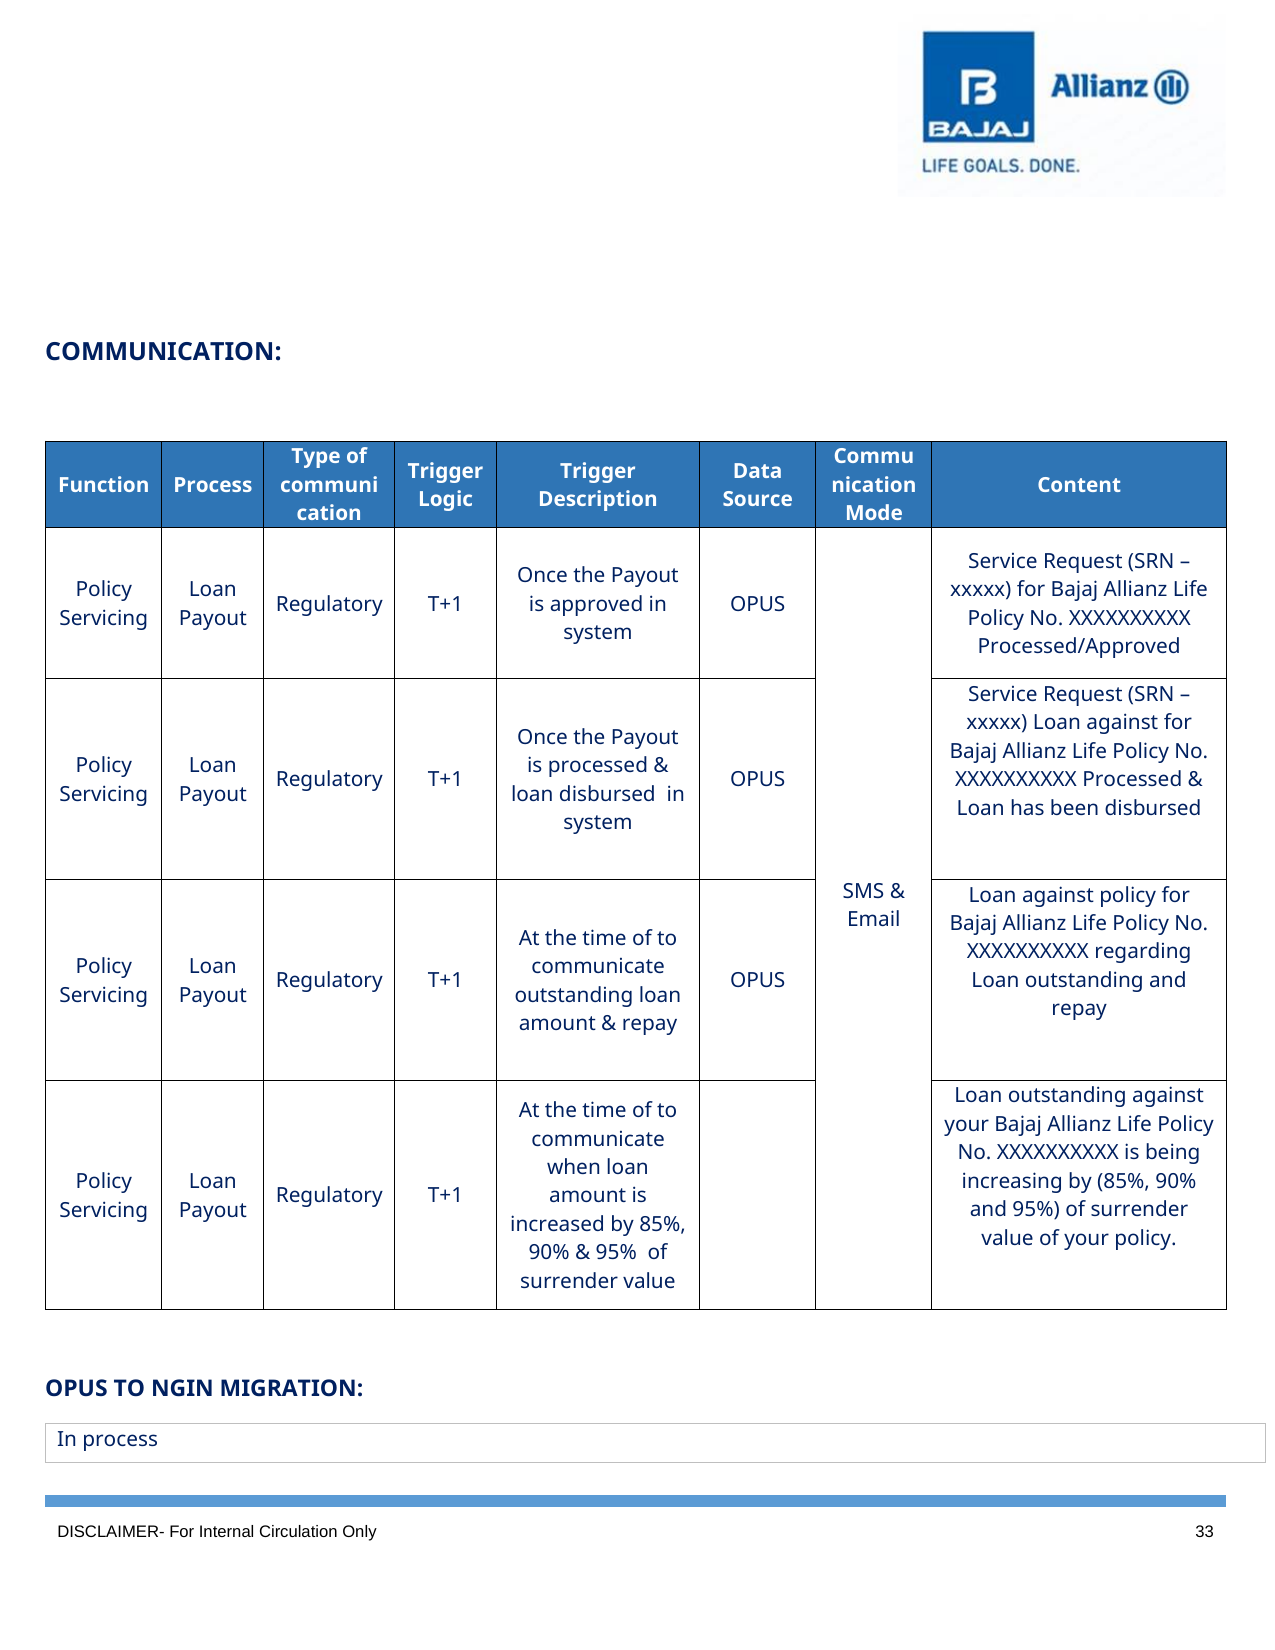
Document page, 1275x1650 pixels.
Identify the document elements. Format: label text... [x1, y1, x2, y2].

table_cell Loan Payout [162, 1081, 263, 1309]
table_header Trigger Description [497, 442, 699, 527]
table_header In process [46, 1424, 1265, 1462]
table_cell Policy Servicing [46, 1081, 161, 1309]
table_header Type of communication [264, 442, 394, 527]
table_cell T+1 [395, 1081, 496, 1309]
table_cell Policy Servicing [46, 679, 161, 879]
table_cell At the time of to communicate when loan amount is increased by 85%, 90% & 95% of surrender value [497, 1081, 699, 1309]
table_header Trigger Logic [395, 442, 496, 527]
subtitle OPUS TO NGIN MIGRATION: [45, 1372, 1226, 1404]
table_header Process [162, 442, 263, 527]
table_cell Once the Payout is processed & loan disbursed in system [497, 679, 699, 879]
table_cell Loan Payout [162, 679, 263, 879]
table_cell OPUS [700, 880, 815, 1079]
table_cell T+1 [395, 528, 496, 678]
table_cell Service Request (SRN – xxxxx) for Bajaj Allianz Life Policy No. XXXXXXXXXX Processed/Approved [932, 528, 1226, 678]
table_cell [700, 1081, 815, 1309]
table_cell Policy Servicing [46, 880, 161, 1079]
table_cell Regulatory [264, 880, 394, 1079]
subtitle COMMUNICATION: [45, 333, 1226, 367]
table_cell Loan Payout [162, 528, 263, 678]
table_cell Loan outstanding against your Bajaj Allianz Life Policy No. XXXXXXXXXX is being increasing by (85%, 90% and 95%) of surrender value of your policy. [932, 1081, 1226, 1309]
table_header Function [46, 442, 161, 527]
table_cell Loan against policy for Bajaj Allianz Life Policy No. XXXXXXXXXX regarding Loan outstanding and repay [932, 880, 1226, 1079]
table_cell OPUS [700, 679, 815, 879]
table_cell T+1 [395, 880, 496, 1079]
table_cell OPUS [700, 528, 815, 678]
table_cell T+1 [395, 679, 496, 879]
table_cell Loan Payout [162, 880, 263, 1079]
picture [897, 14, 1226, 197]
table_cell Service Request (SRN – xxxxx) Loan against for Bajaj Allianz Life Policy No. XXXXXXXXXX Processed & Loan has been disbursed [932, 679, 1226, 879]
table_cell SMS & Email [816, 528, 931, 1309]
table_cell Regulatory [264, 679, 394, 879]
table_cell Regulatory [264, 1081, 394, 1309]
table_cell Policy Servicing [46, 528, 161, 678]
table_cell Regulatory [264, 528, 394, 678]
table_cell Once the Payout is approved in system [497, 528, 699, 678]
table_header Content [932, 442, 1226, 527]
table_header Communication Mode [816, 442, 931, 527]
table_header Data Source [700, 442, 815, 527]
table_cell At the time of to communicate outstanding loan amount & repay [497, 880, 699, 1079]
